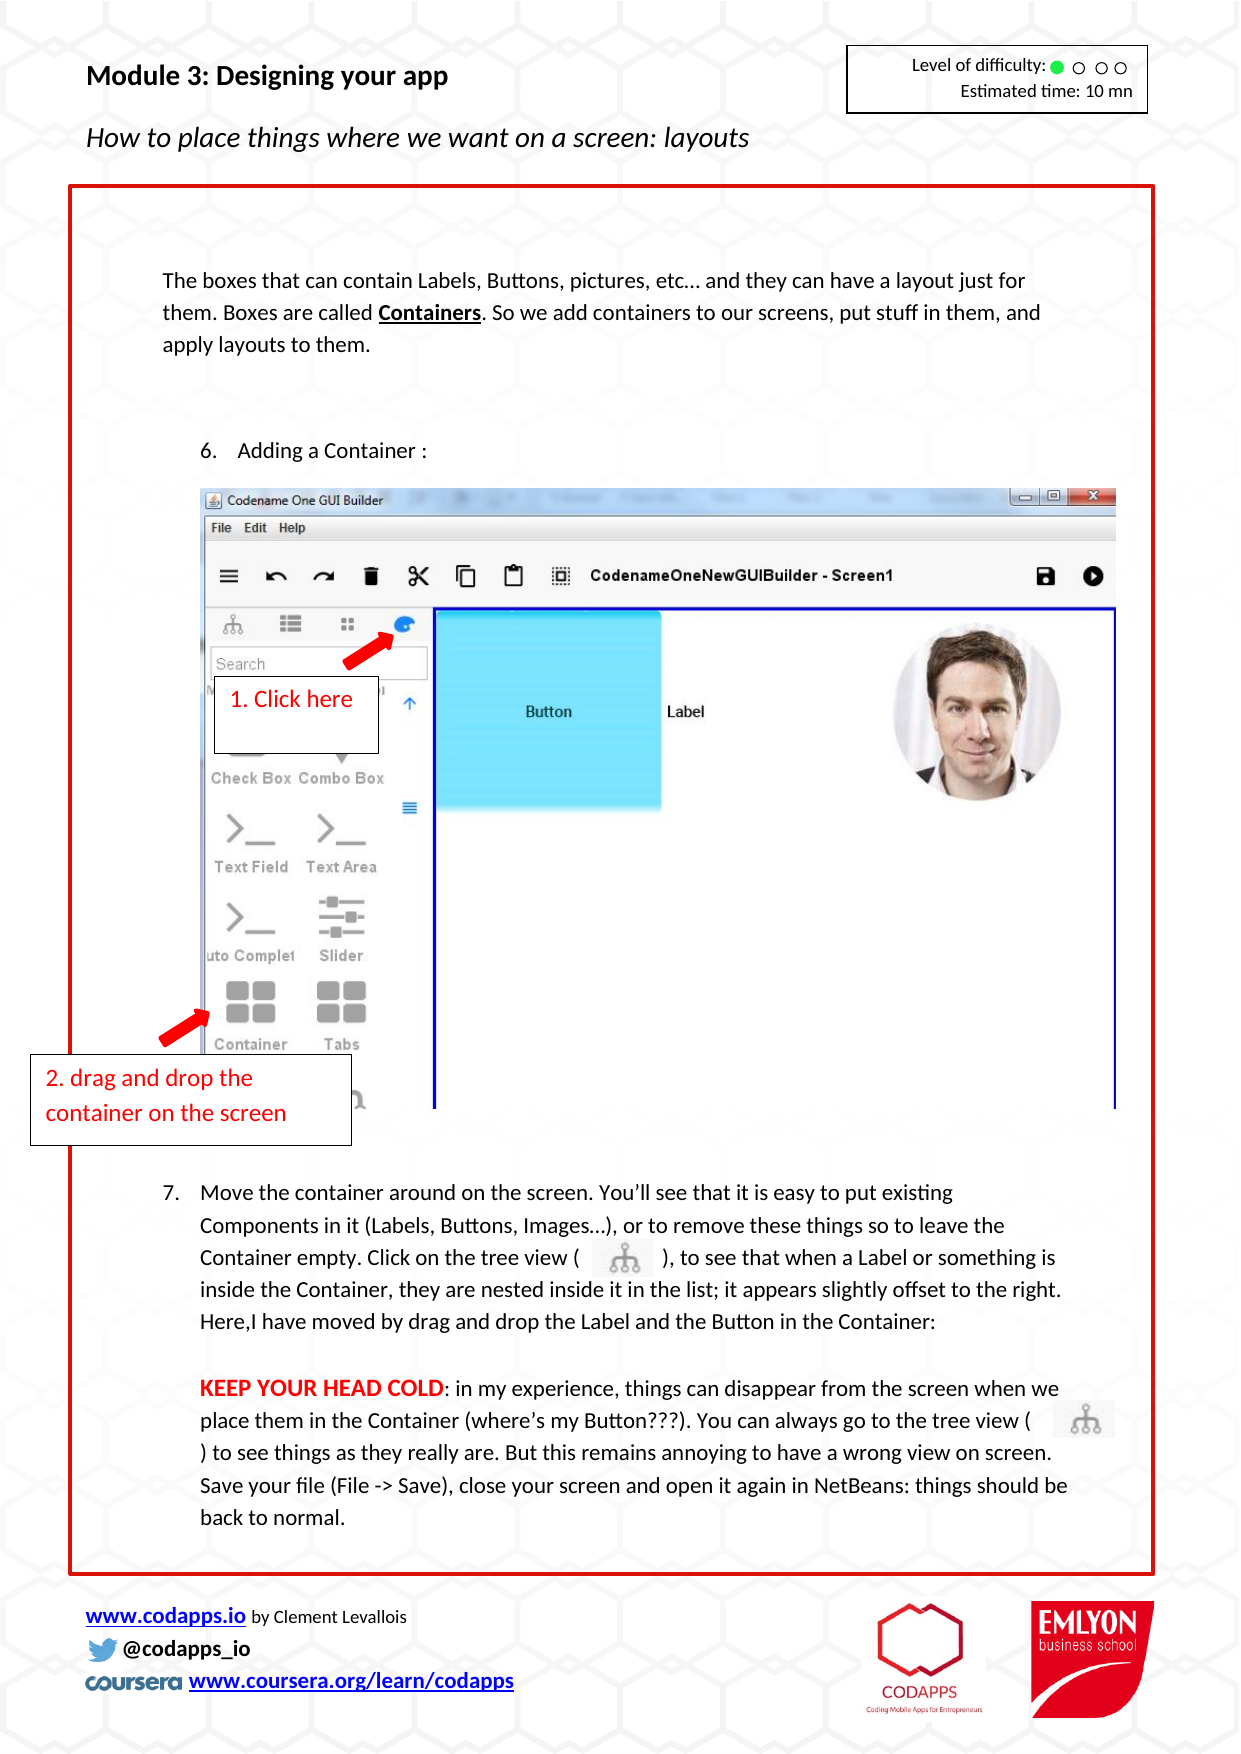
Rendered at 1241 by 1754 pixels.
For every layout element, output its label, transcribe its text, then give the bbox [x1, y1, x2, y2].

picture [0, 1, 1239, 1754]
list Adding a Container : [200, 436, 1078, 464]
list Move the container around on the screen. You’ll see that it is easy to put existing Components in it (Labels, Buttons, Images…), or to remove these things so to leave the Container empty. Click on the tree view ( ), to see that when a Label or something is inside the Container, they are nested inside it in the list; it appears slightly offset to the right. Here,I have moved by drag and drop the Label and the Button in the Container: [162, 1178, 1078, 1335]
list KEEP YOUR HEAD COLD: in my experience, things can disappear from the screen when we place them in the Container (where’s my Button???). You can always go to the tree view ( ) to see things as they really are. But this remains annoying to have a wrong view on screen. Save your file (File -> Save), close your screen and open it again in NetBeans: things should be back to normal. [200, 1372, 1078, 1531]
text The boxes that can contain Labels, Buttons, pictures, etc… and they can have a layout just for them. Boxes are called Containers. So we add containers to our screens, put stuff in them, and apply layouts to them. [162, 266, 1078, 358]
